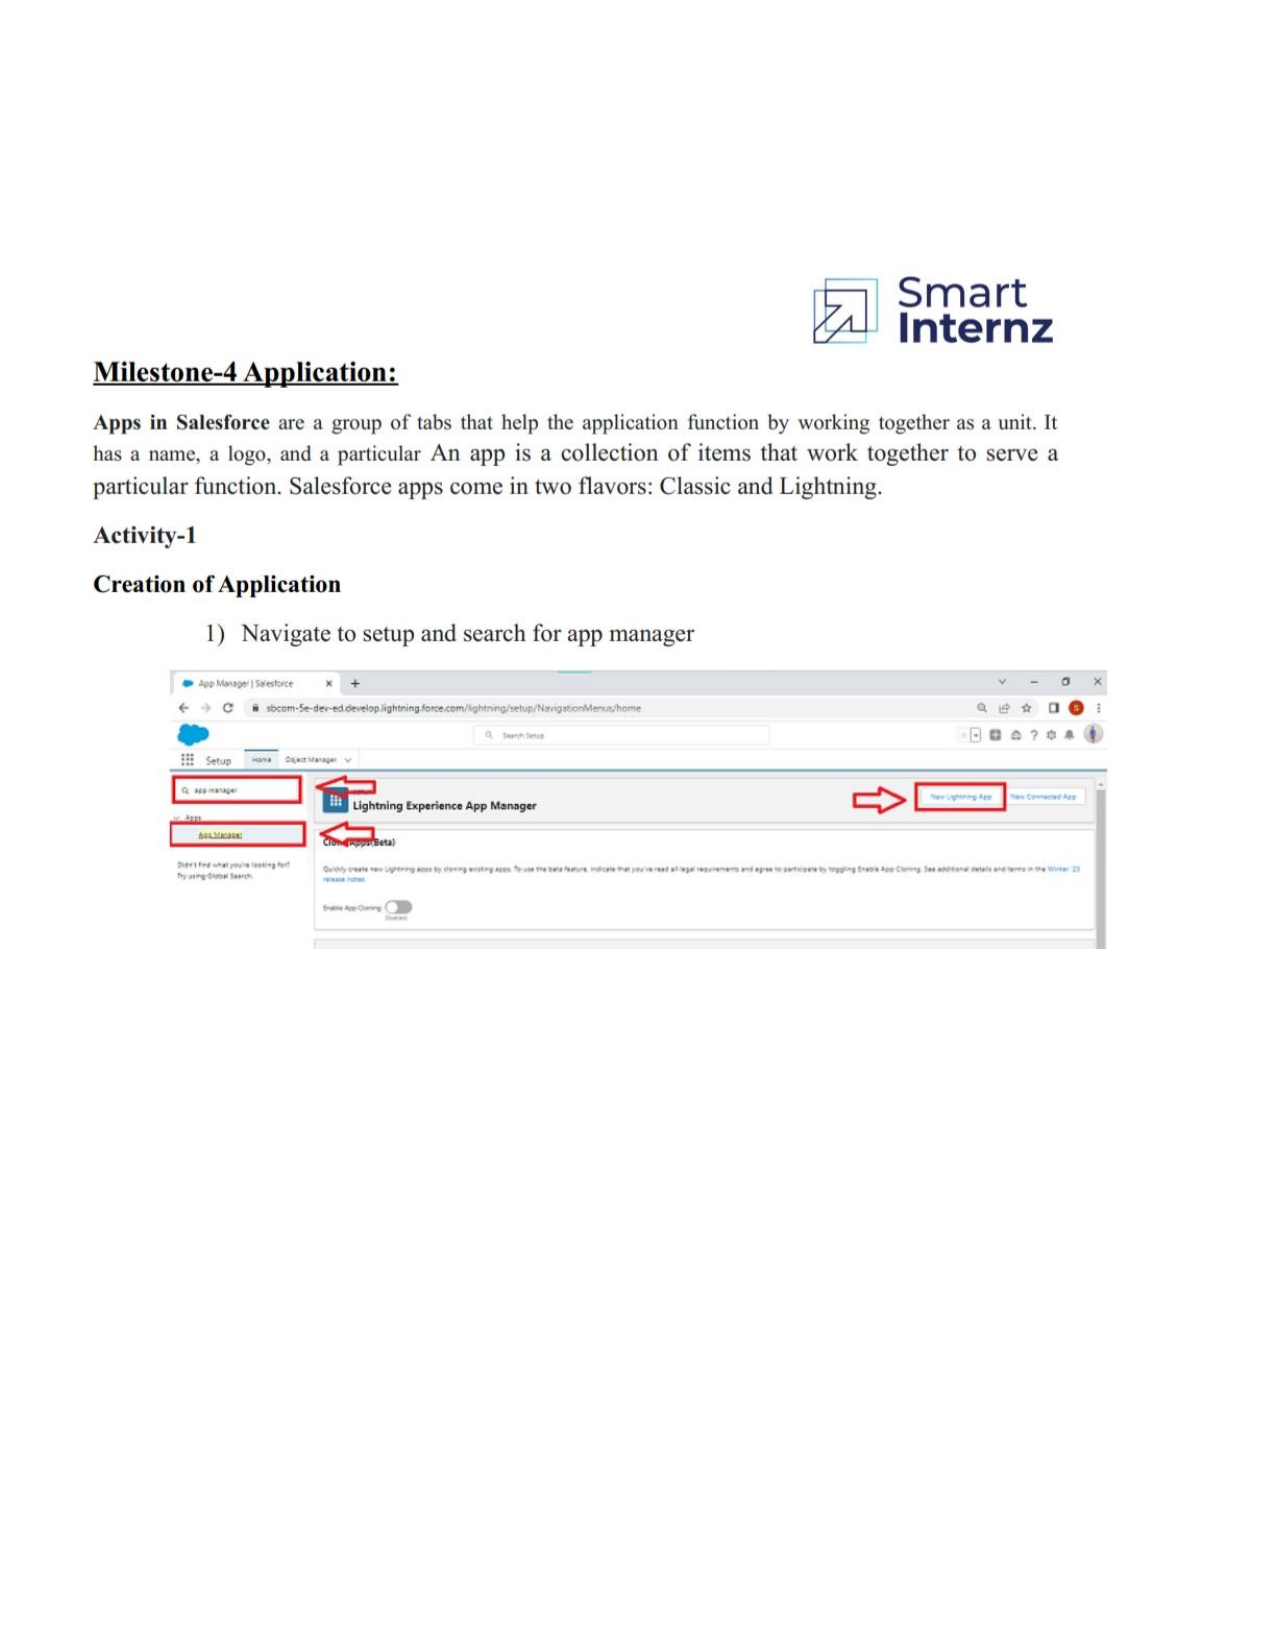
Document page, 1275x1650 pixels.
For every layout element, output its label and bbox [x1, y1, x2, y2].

picture [75, 201, 1200, 949]
